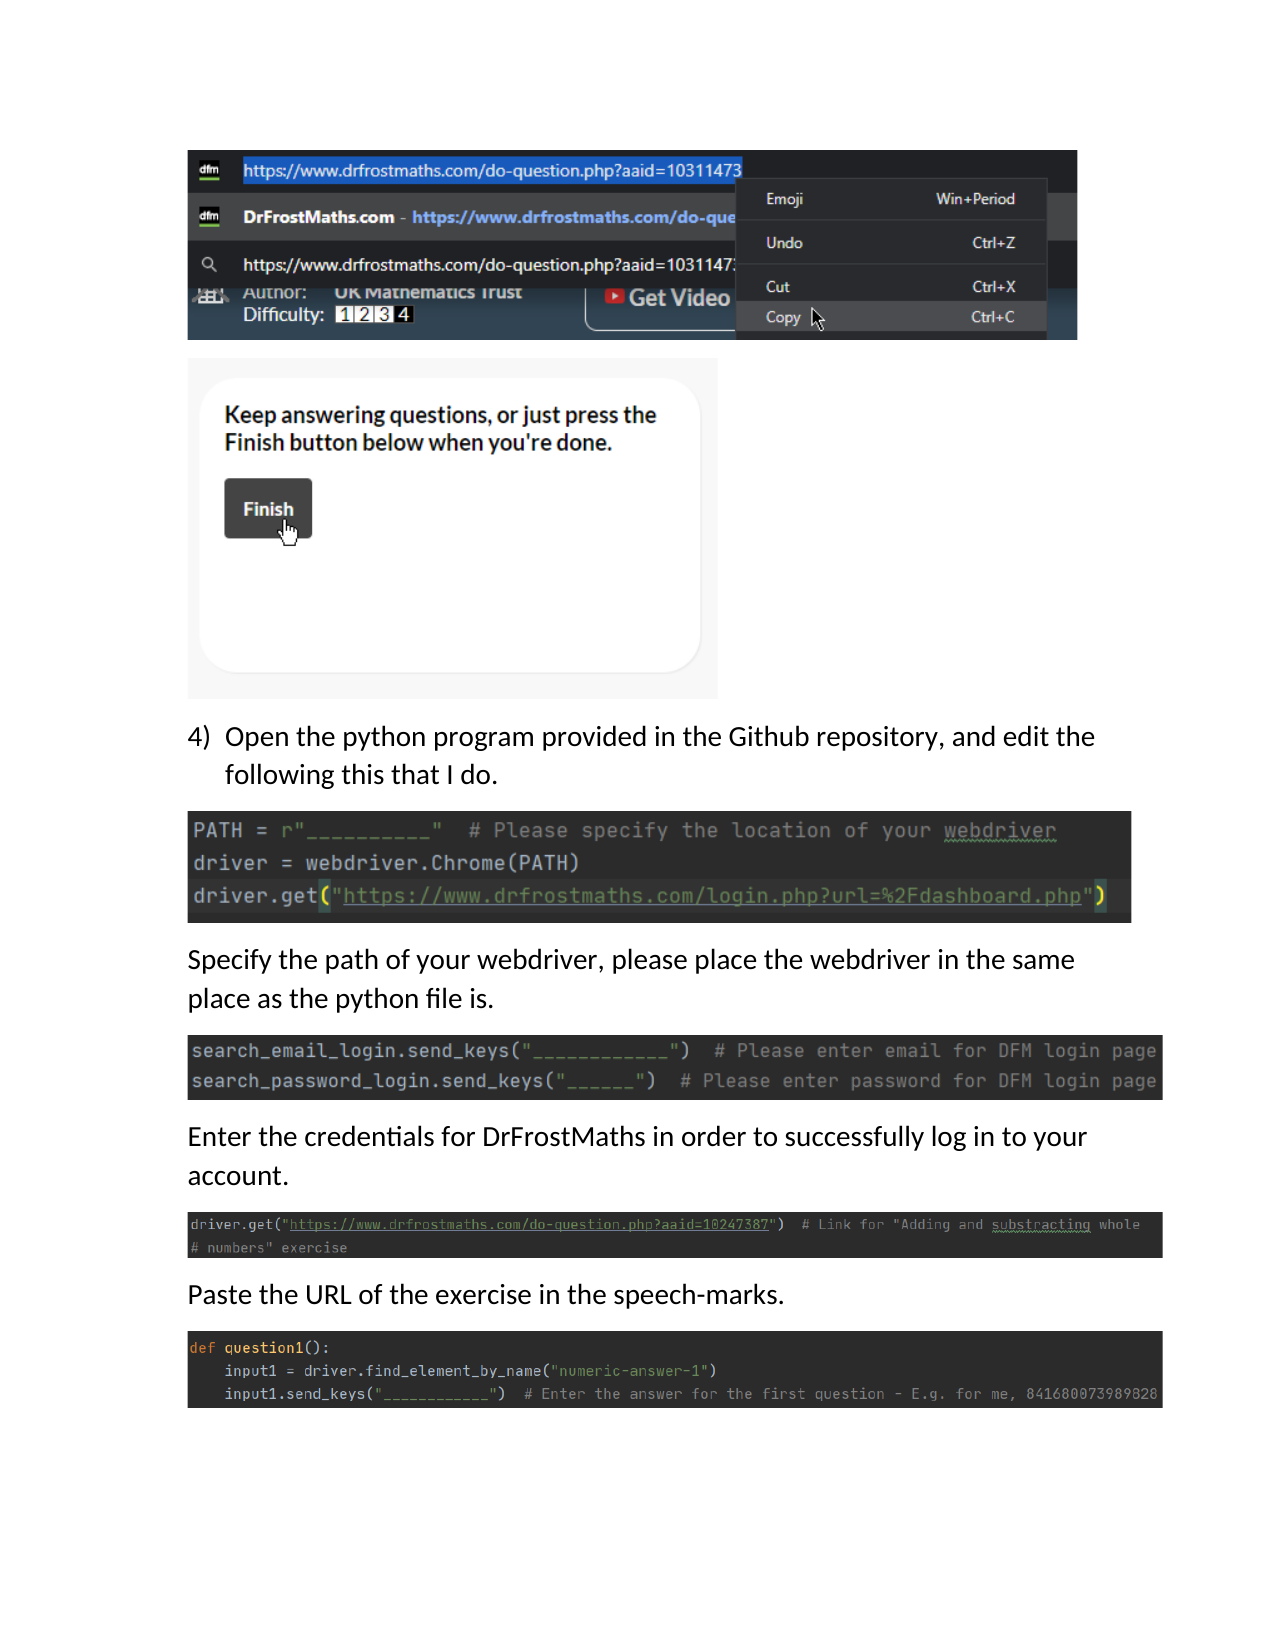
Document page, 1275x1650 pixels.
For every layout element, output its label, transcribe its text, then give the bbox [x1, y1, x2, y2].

picture [187, 1035, 1163, 1100]
list Open the python program provided in the Github repository, and edit the following this that I do. [187, 718, 1125, 792]
text Enter the credentials for DrFrostMaths in order to successfully log in to your account. [187, 1118, 1125, 1192]
text Paste the URL of the exercise in the speech-marks. [187, 1276, 1125, 1312]
picture [187, 1212, 1163, 1258]
text Specify the path of your webdriver, please place the webdriver in the same place as the python file is. [187, 941, 1125, 1015]
picture [187, 150, 1078, 340]
picture [187, 811, 1132, 923]
picture [187, 358, 718, 699]
picture [187, 1331, 1163, 1408]
